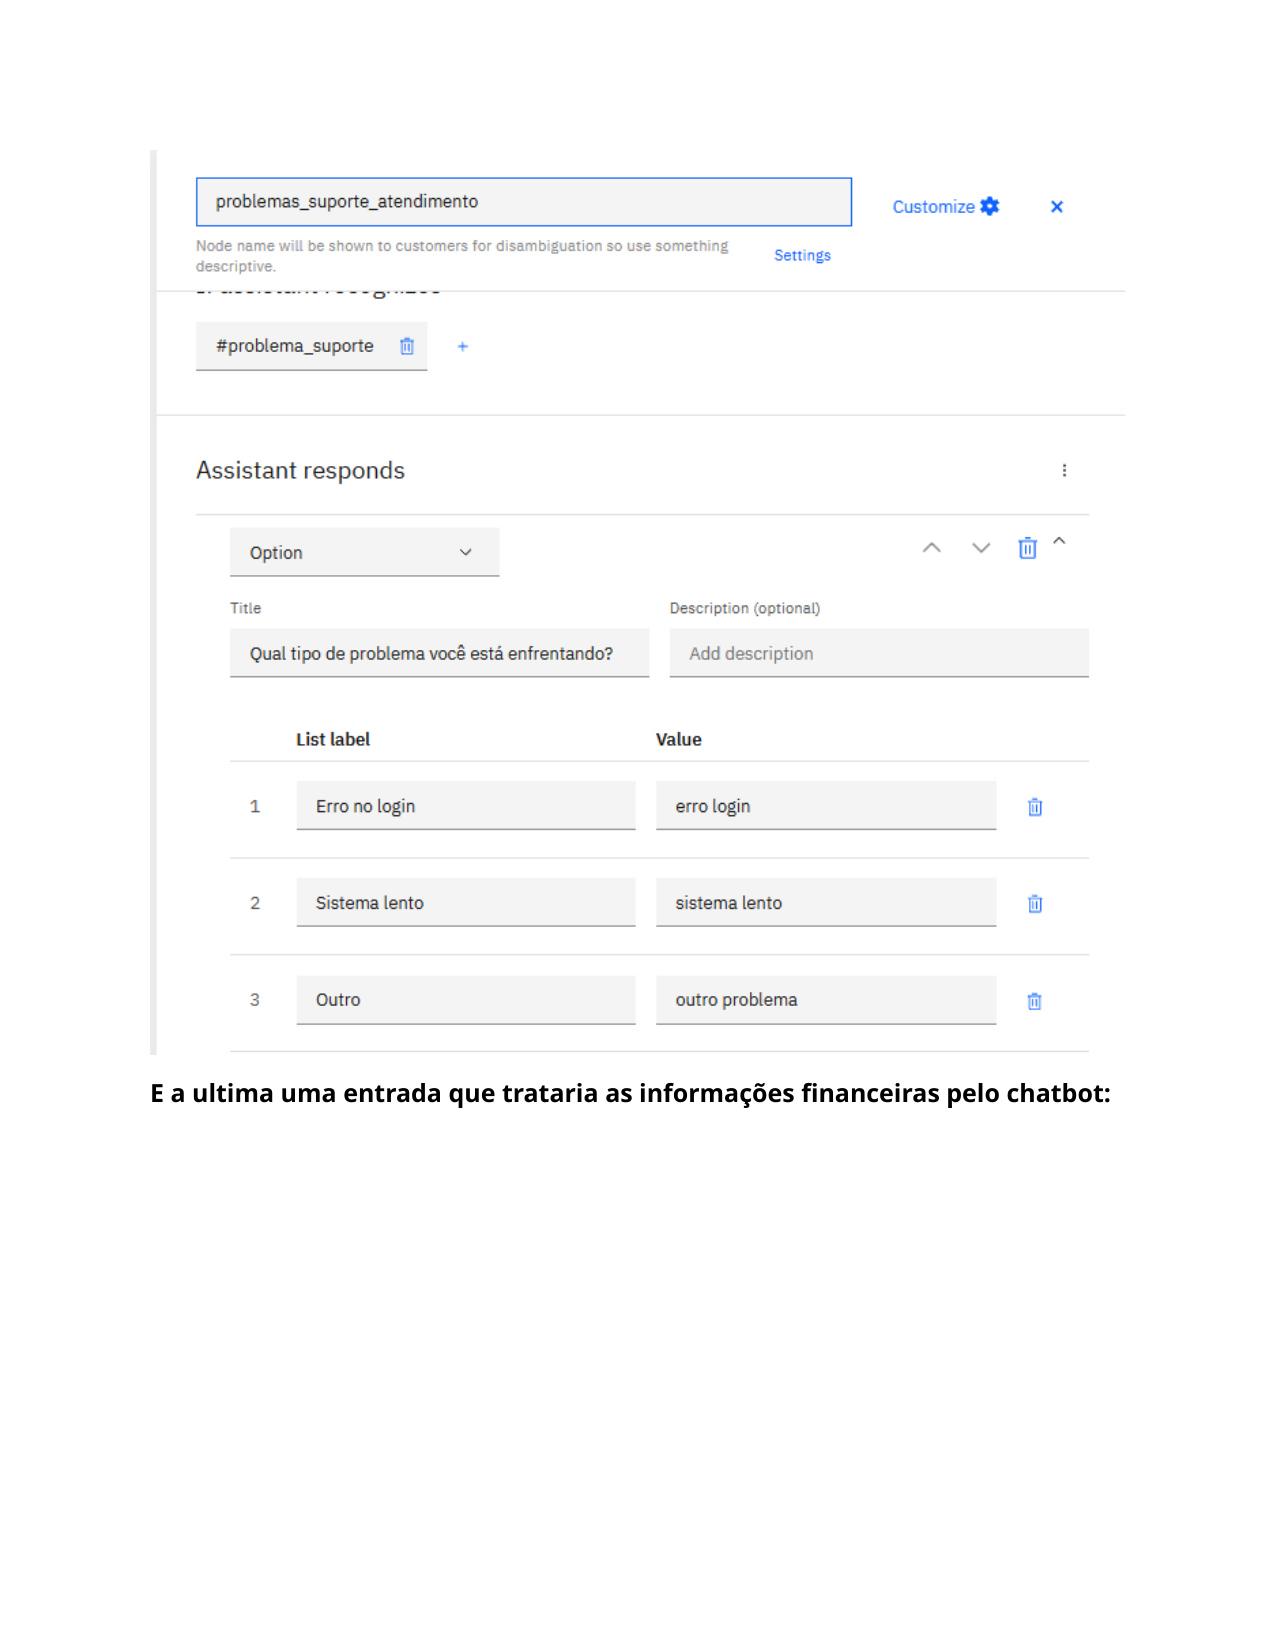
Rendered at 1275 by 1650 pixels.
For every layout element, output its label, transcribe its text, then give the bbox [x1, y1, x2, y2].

text E a ultima uma entrada que trataria as informações financeiras pelo chatbot: [150, 1076, 1125, 1110]
picture [150, 150, 1125, 1055]
